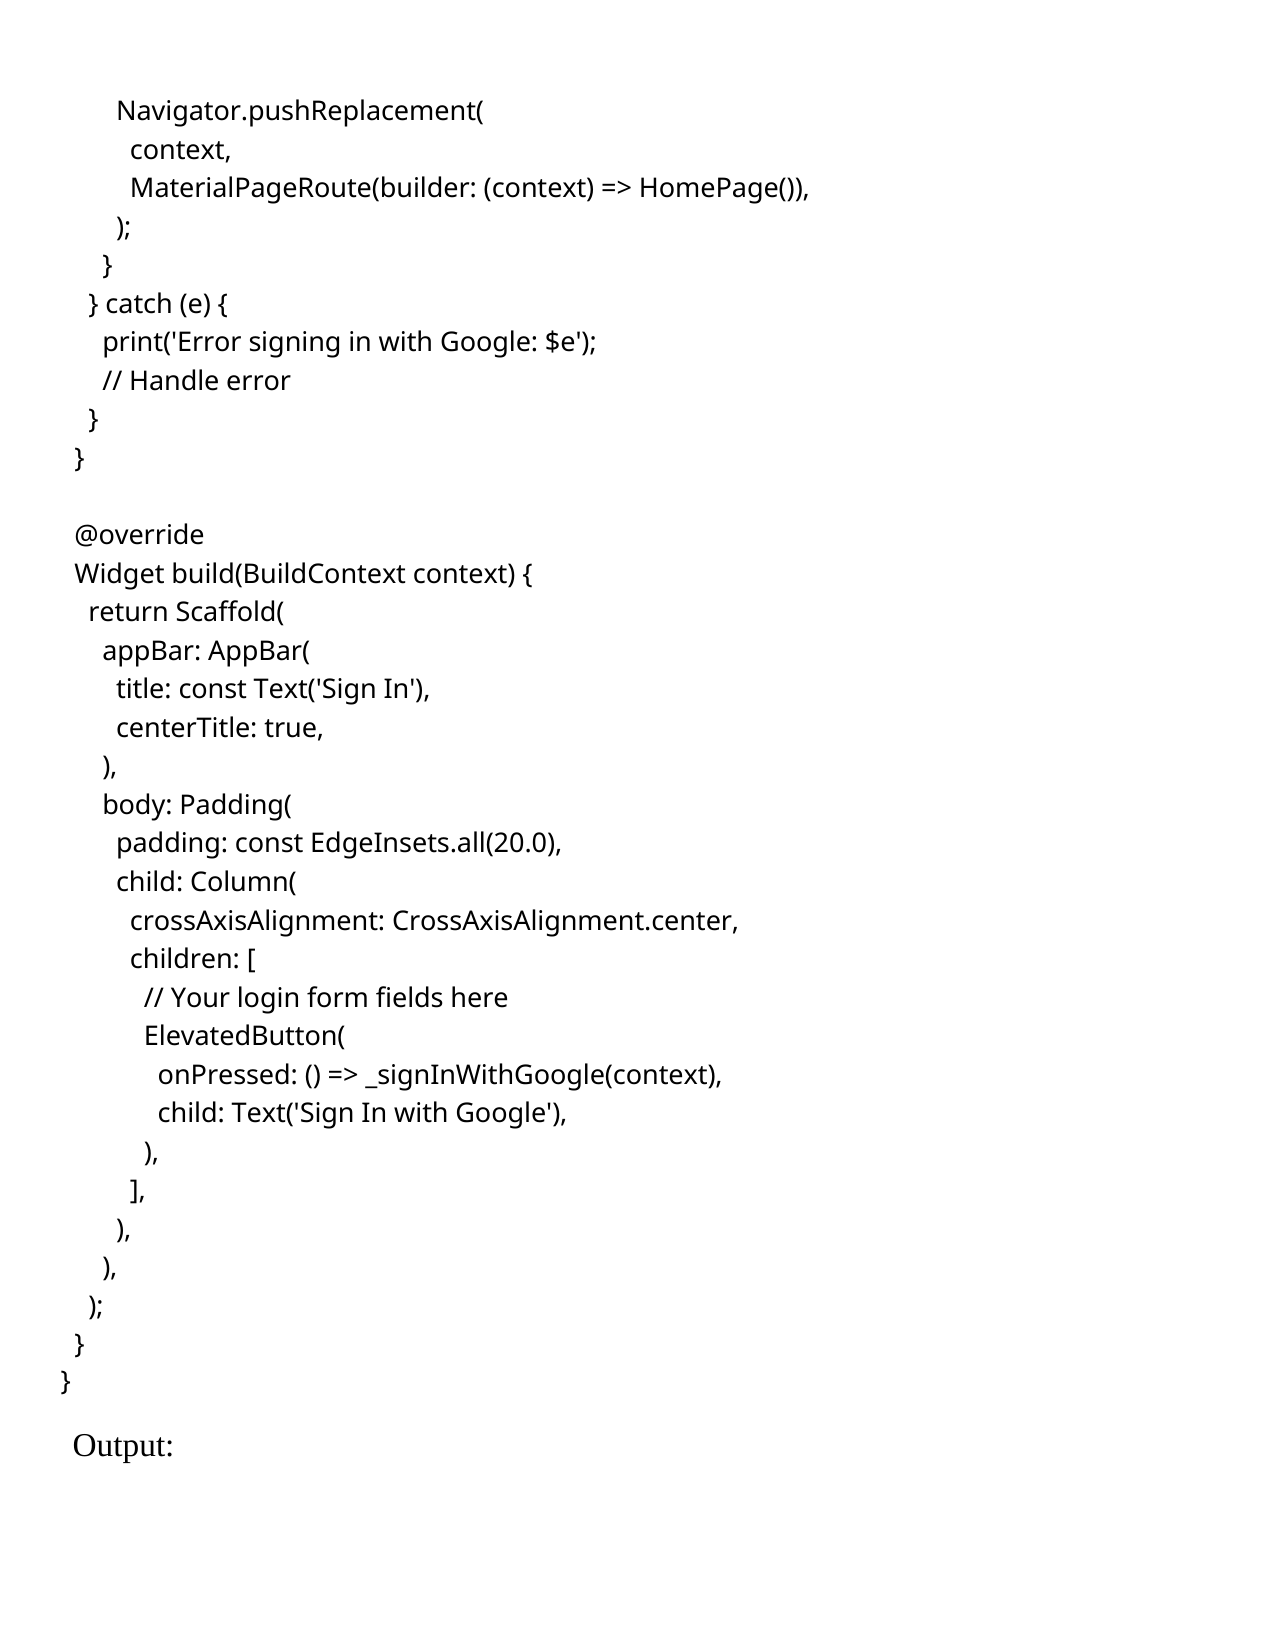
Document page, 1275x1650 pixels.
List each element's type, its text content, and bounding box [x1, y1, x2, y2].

text centerTitle: true, [60, 708, 1214, 745]
text ); [60, 207, 1214, 244]
text print('Error signing in with Google: $e'); [60, 323, 1214, 360]
text appBar: AppBar( [60, 631, 1214, 668]
text children: [ [60, 939, 1214, 976]
text @override [60, 516, 1214, 552]
text ), [60, 747, 1214, 784]
text return Scaffold( [60, 593, 1214, 629]
text ); [60, 1286, 1214, 1323]
subtitle Output: [72, 1425, 1214, 1463]
text // Handle error [60, 361, 1214, 398]
text crossAxisAlignment: CrossAxisAlignment.center, [60, 901, 1214, 938]
text ), [60, 1132, 1214, 1169]
text } [60, 1362, 1214, 1399]
text ], [60, 1171, 1214, 1208]
text title: const Text('Sign In'), [60, 670, 1214, 707]
text ), [60, 1209, 1214, 1246]
text ), [60, 1248, 1214, 1285]
text body: Padding( [60, 785, 1214, 822]
text } [60, 1325, 1214, 1362]
text } [60, 438, 1214, 475]
text onPressed: () => _signInWithGoogle(context), [60, 1055, 1214, 1092]
text context, [60, 130, 1214, 167]
text Navigator.pushReplacement( [60, 92, 1214, 128]
text padding: const EdgeInsets.all(20.0), [60, 824, 1214, 861]
text child: Text('Sign In with Google'), [60, 1094, 1214, 1131]
text // Your login form fields here [60, 978, 1214, 1015]
text } [60, 400, 1214, 437]
text ElevatedButton( [60, 1017, 1214, 1053]
text } [60, 246, 1214, 283]
text MaterialPageRoute(builder: (context) => HomePage()), [60, 169, 1214, 206]
text child: Column( [60, 862, 1214, 899]
text } catch (e) { [60, 284, 1214, 321]
text Widget build(BuildContext context) { [60, 554, 1214, 591]
